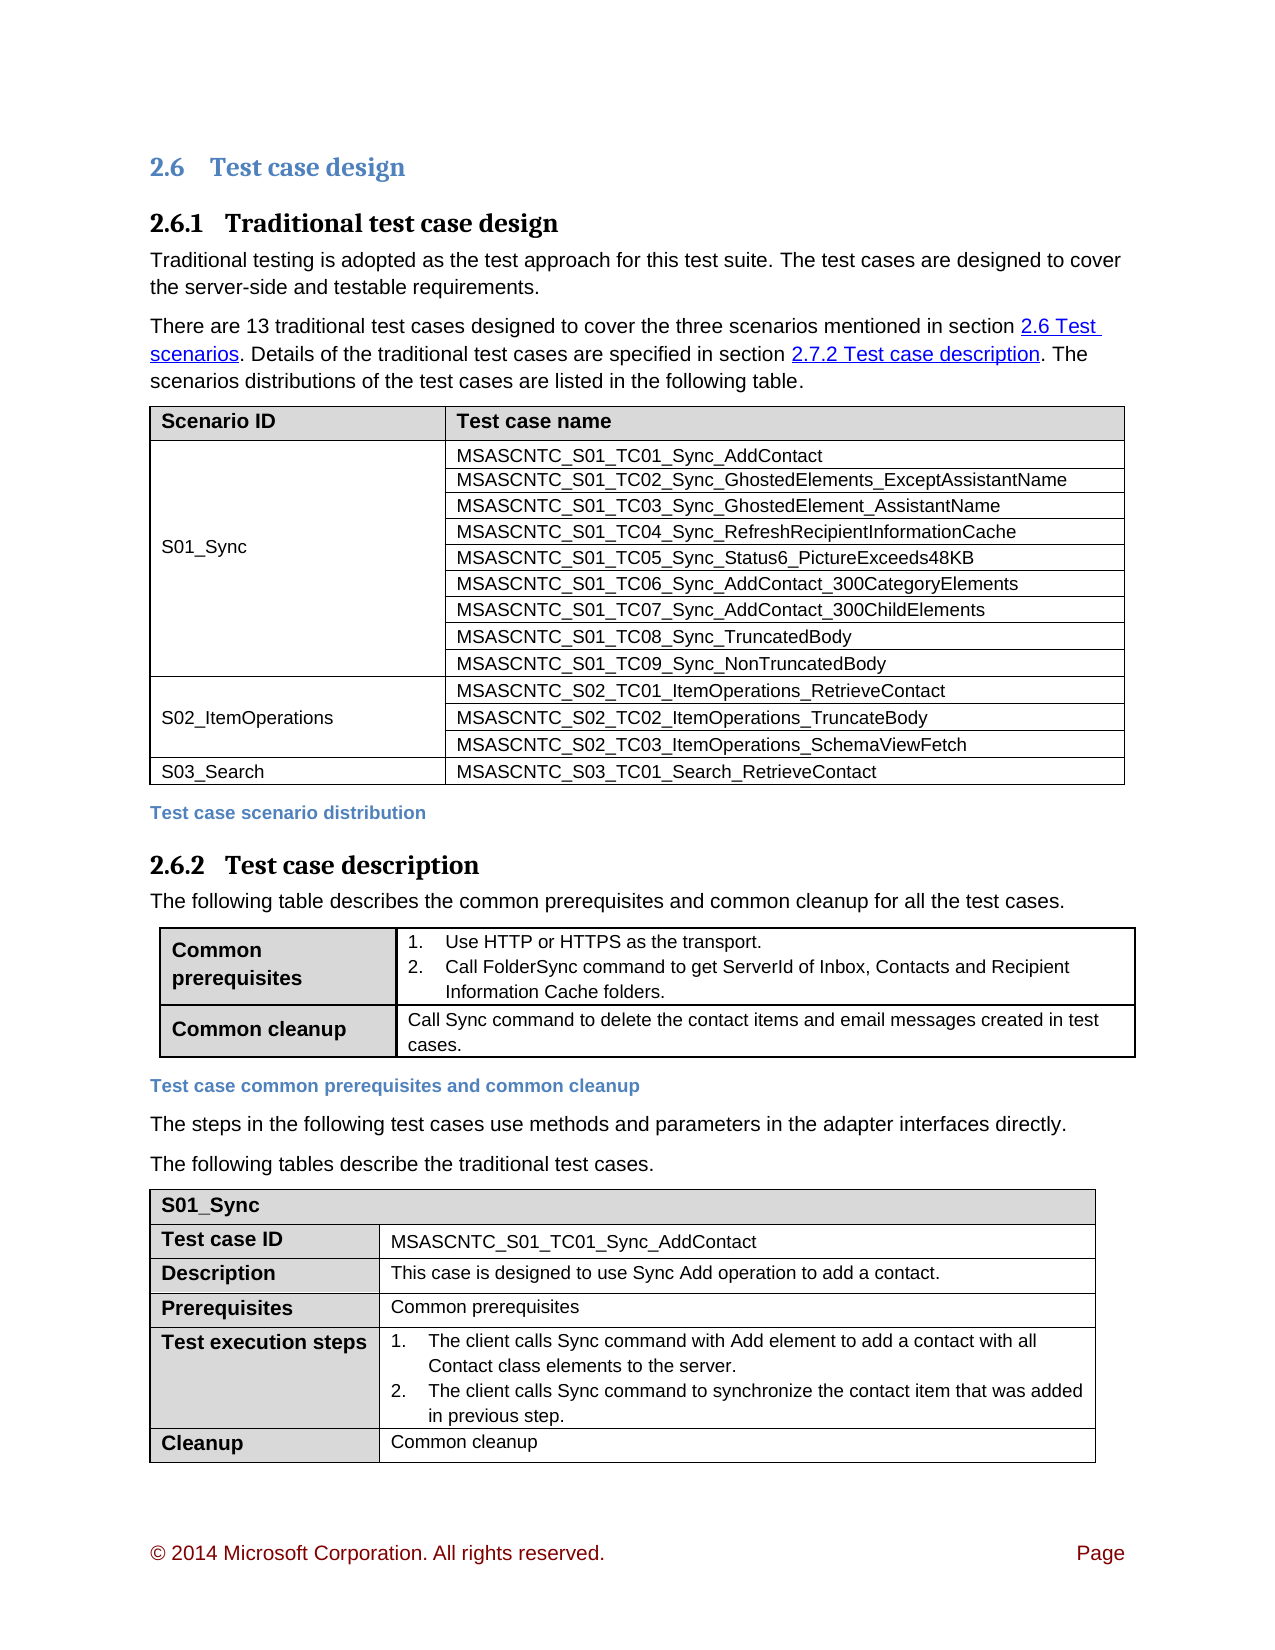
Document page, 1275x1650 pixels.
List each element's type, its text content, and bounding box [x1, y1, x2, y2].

table_cell MSASCNTC_S01_TC07_Sync_AddContact_300ChildElements [446, 597, 1124, 622]
table_cell This case is designed to use Sync Add operation to add a contact. [380, 1259, 1095, 1292]
table_header Scenario ID [151, 407, 445, 440]
table_cell S01_Sync [151, 441, 445, 676]
subtitle Traditional test case design [150, 208, 1125, 239]
table_cell Prerequisites [151, 1294, 379, 1327]
text Traditional testing is adopted as the test approach for this test suite. The test cases are designed to cover the server-side and testable requirements. [150, 246, 1125, 300]
table_cell MSASCNTC_S01_TC04_Sync_RefreshRecipientInformationCache [446, 519, 1124, 544]
text Test case common prerequisites and common cleanup [150, 1071, 1125, 1098]
table_cell MSASCNTC_S02_TC01_ItemOperations_RetrieveContact [446, 677, 1124, 703]
table_cell MSASCNTC_S01_TC09_Sync_NonTruncatedBody [446, 650, 1124, 676]
table_cell S03_Search [151, 758, 445, 784]
table_header Use HTTP or HTTPS as the transport. Call FolderSync command to get ServerId of Inbox, Contacts and Recipient Information Cache folders. [398, 929, 1134, 1004]
table_cell MSASCNTC_S03_TC01_Search_RetrieveContact [446, 758, 1124, 784]
text The steps in the following test cases use methods and parameters in the adapter interfaces directly. [150, 1110, 1125, 1137]
table_cell S02_ItemOperations [151, 677, 445, 757]
table_cell Common prerequisites [380, 1294, 1095, 1327]
table_cell MSASCNTC_S02_TC02_ItemOperations_TruncateBody [446, 704, 1124, 730]
table_cell MSASCNTC_S01_TC08_Sync_TruncatedBody [446, 623, 1124, 649]
text Test case scenario distribution [150, 798, 1125, 825]
text The following table describes the common prerequisites and common cleanup for all the test cases. [150, 887, 1125, 914]
table_cell MSASCNTC_S01_TC01_Sync_AddContact [380, 1225, 1095, 1258]
table_cell MSASCNTC_S01_TC01_Sync_AddContact [446, 441, 1124, 467]
table_cell The client calls Sync command with Add element to add a contact with all Contact class elements to the server. The client calls Sync command to synchronize the contact item that was added in previous step. [380, 1328, 1095, 1428]
table_header Common prerequisites [161, 929, 395, 1004]
text There are 13 traditional test cases designed to cover the three scenarios mentioned in section 2.6 Test scenarios. Details of the traditional test cases are specified in section 2.7.2 Test case description. The scenarios distributions of the test cases are listed in the following table. [150, 312, 1125, 393]
table_cell MSASCNTC_S01_TC05_Sync_Status6_PictureExceeds48KB [446, 545, 1124, 570]
table_header Test case name [446, 407, 1124, 440]
table_cell MSASCNTC_S01_TC02_Sync_GhostedElements_ExceptAssistantName [446, 469, 1124, 492]
table_header S01_Sync [151, 1190, 1095, 1224]
subtitle Test case description [150, 850, 1125, 881]
table_cell MSASCNTC_S02_TC03_ItemOperations_SchemaViewFetch [446, 731, 1124, 757]
table_cell MSASCNTC_S01_TC03_Sync_GhostedElement_AssistantName [446, 493, 1124, 518]
table_cell MSASCNTC_S01_TC06_Sync_AddContact_300CategoryElements [446, 571, 1124, 596]
table_cell Description [151, 1259, 379, 1292]
text The following tables describe the traditional test cases. [150, 1150, 1125, 1177]
subtitle Test case design [150, 152, 1125, 183]
table_cell Common cleanup [380, 1429, 1095, 1462]
table_cell Test case ID [151, 1225, 379, 1258]
table_cell Test execution steps [151, 1328, 379, 1428]
table_cell Cleanup [151, 1429, 379, 1462]
table_cell Common cleanup [161, 1006, 395, 1056]
table_cell Call Sync command to delete the contact items and email messages created in test cases. [398, 1006, 1134, 1056]
